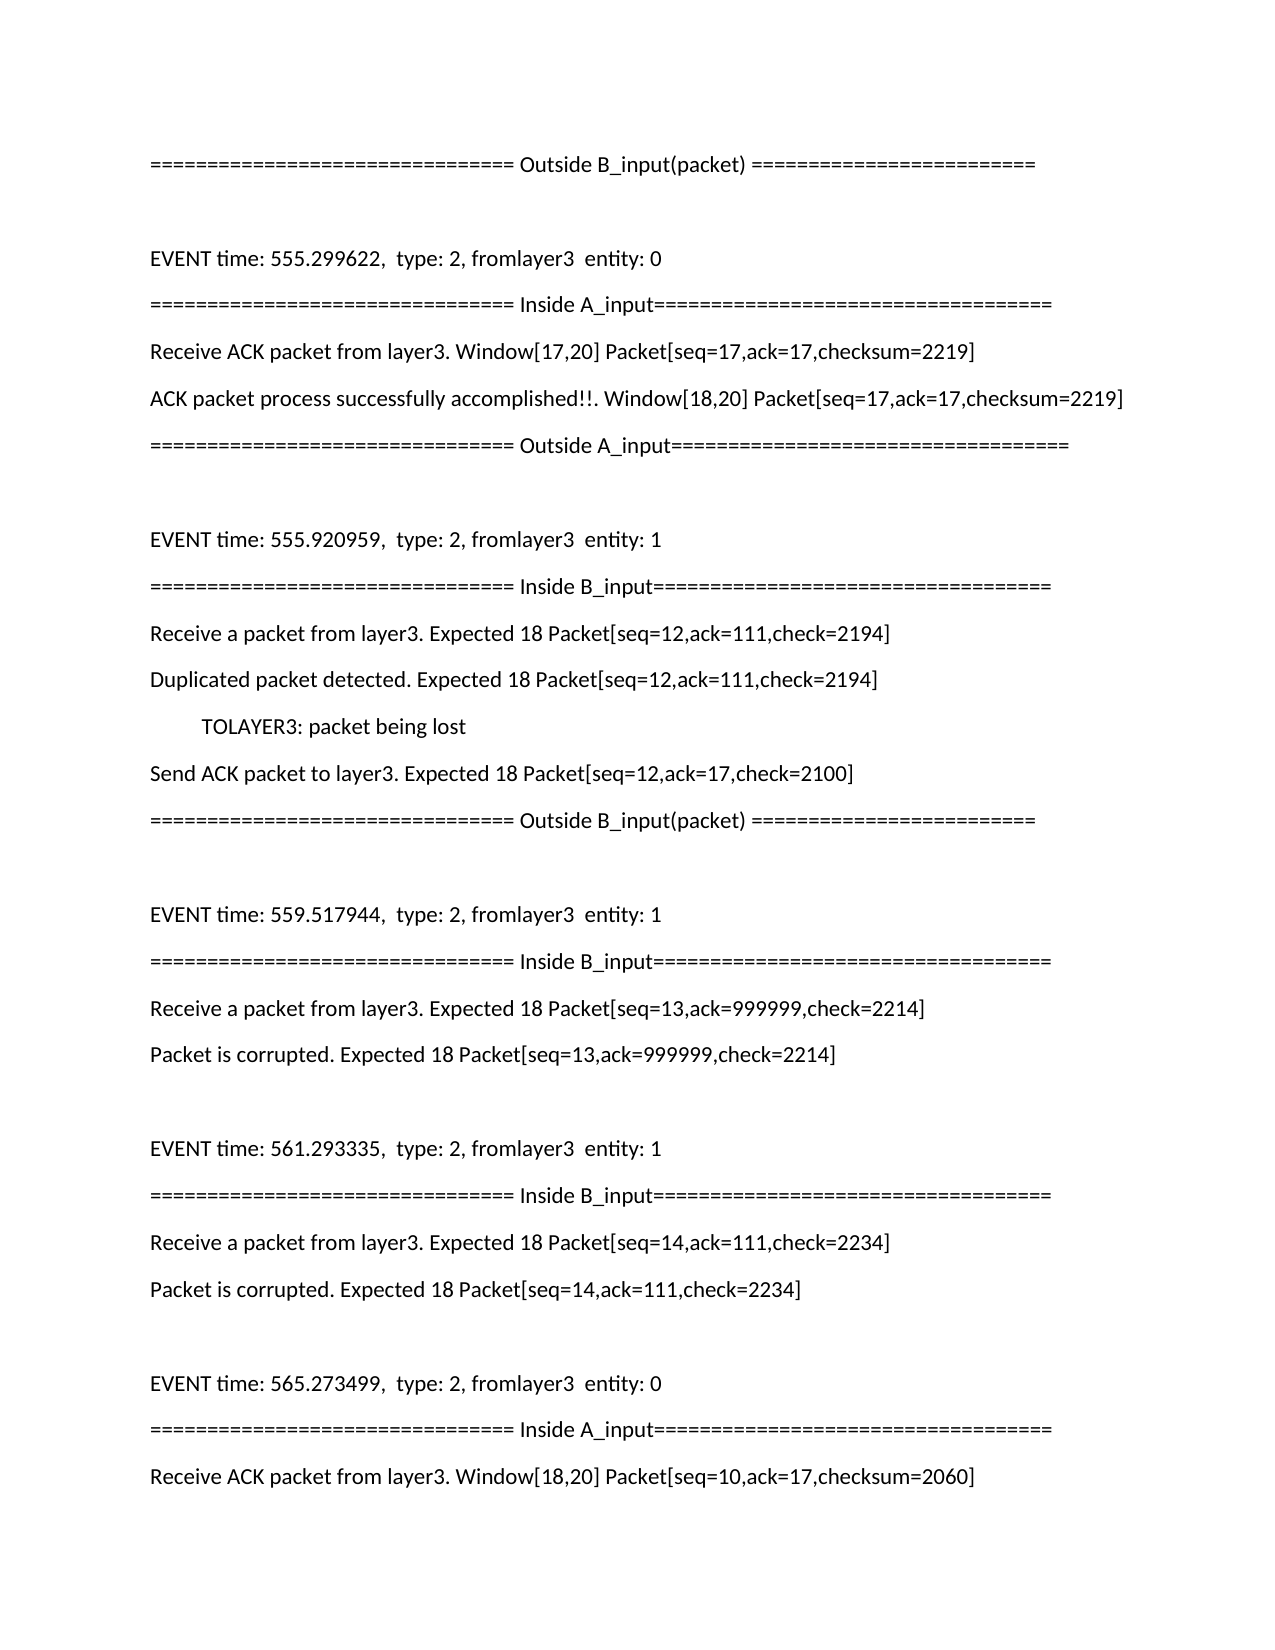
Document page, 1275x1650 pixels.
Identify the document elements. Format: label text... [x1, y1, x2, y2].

text ACK packet process successfully accomplished!!. Window[18,20] Packet[seq=17,ack=17,checksum=2219] [150, 384, 1125, 412]
text Receive a packet from layer3. Expected 18 Packet[seq=13,ack=999999,check=2214] [150, 994, 1125, 1022]
text ================================ Inside A_input=================================== [150, 1416, 1125, 1444]
text Receive a packet from layer3. Expected 18 Packet[seq=12,ack=111,check=2194] [150, 619, 1125, 647]
text EVENT time: 555.920959, type: 2, fromlayer3 entity: 1 [150, 525, 1125, 553]
text ================================ Inside B_input=================================== [150, 1181, 1125, 1209]
text EVENT time: 561.293335, type: 2, fromlayer3 entity: 1 [150, 1134, 1125, 1162]
text EVENT time: 565.273499, type: 2, fromlayer3 entity: 0 [150, 1369, 1125, 1397]
text ================================ Inside B_input=================================== [150, 572, 1125, 600]
text Receive ACK packet from layer3. Window[18,20] Packet[seq=10,ack=17,checksum=2060] [150, 1462, 1125, 1491]
text ================================ Inside A_input=================================== [150, 291, 1125, 319]
text ================================ Outside B_input(packet) ========================= [150, 150, 1125, 178]
text Duplicated packet detected. Expected 18 Packet[seq=12,ack=111,check=2194] [150, 666, 1125, 694]
text ================================ Outside A_input=================================== [150, 431, 1125, 459]
text Packet is corrupted. Expected 18 Packet[seq=14,ack=111,check=2234] [150, 1275, 1125, 1303]
text Packet is corrupted. Expected 18 Packet[seq=13,ack=999999,check=2214] [150, 1041, 1125, 1069]
text Send ACK packet to layer3. Expected 18 Packet[seq=12,ack=17,check=2100] [150, 759, 1125, 787]
text ================================ Outside B_input(packet) ========================= [150, 806, 1125, 834]
text EVENT time: 555.299622, type: 2, fromlayer3 entity: 0 [150, 244, 1125, 272]
text ================================ Inside B_input=================================== [150, 947, 1125, 975]
text Receive a packet from layer3. Expected 18 Packet[seq=14,ack=111,check=2234] [150, 1228, 1125, 1256]
text Receive ACK packet from layer3. Window[17,20] Packet[seq=17,ack=17,checksum=2219] [150, 337, 1125, 366]
text TOLAYER3: packet being lost [150, 712, 1125, 741]
text EVENT time: 559.517944, type: 2, fromlayer3 entity: 1 [150, 900, 1125, 928]
